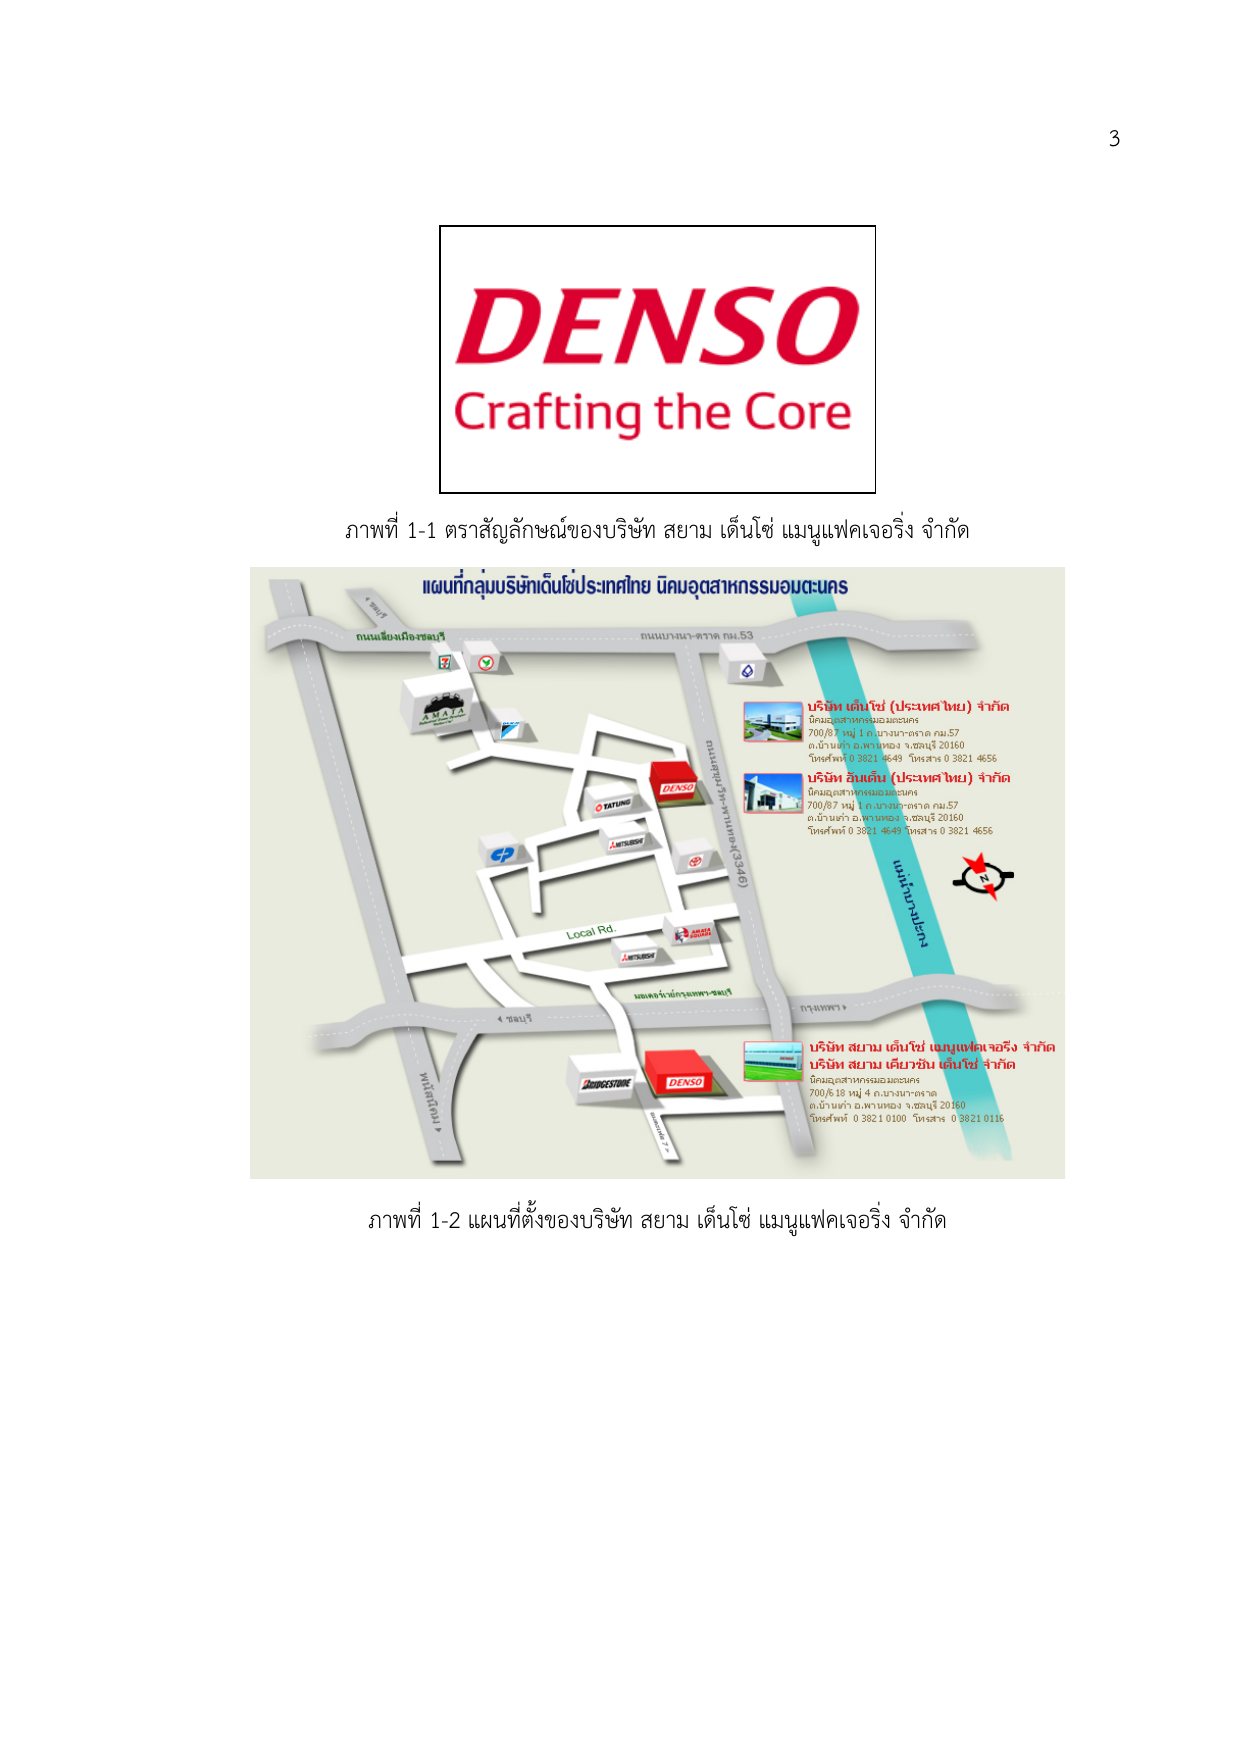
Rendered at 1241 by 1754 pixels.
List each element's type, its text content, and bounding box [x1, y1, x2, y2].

picture [250, 567, 1066, 1179]
text ภาพที่ 1-1 ตราสัญลักษณ์ของบริษัท สยาม เด็นโซ่ แมนูแฟคเจอริ่ง จำกัด [195, 509, 1120, 547]
text ภาพที่ 1-2 แผนที่ตั้งของบริษัท สยาม เด็นโซ่ แมนูแฟคเจอริ่ง จำกัด [195, 1199, 1120, 1237]
picture [441, 227, 875, 492]
